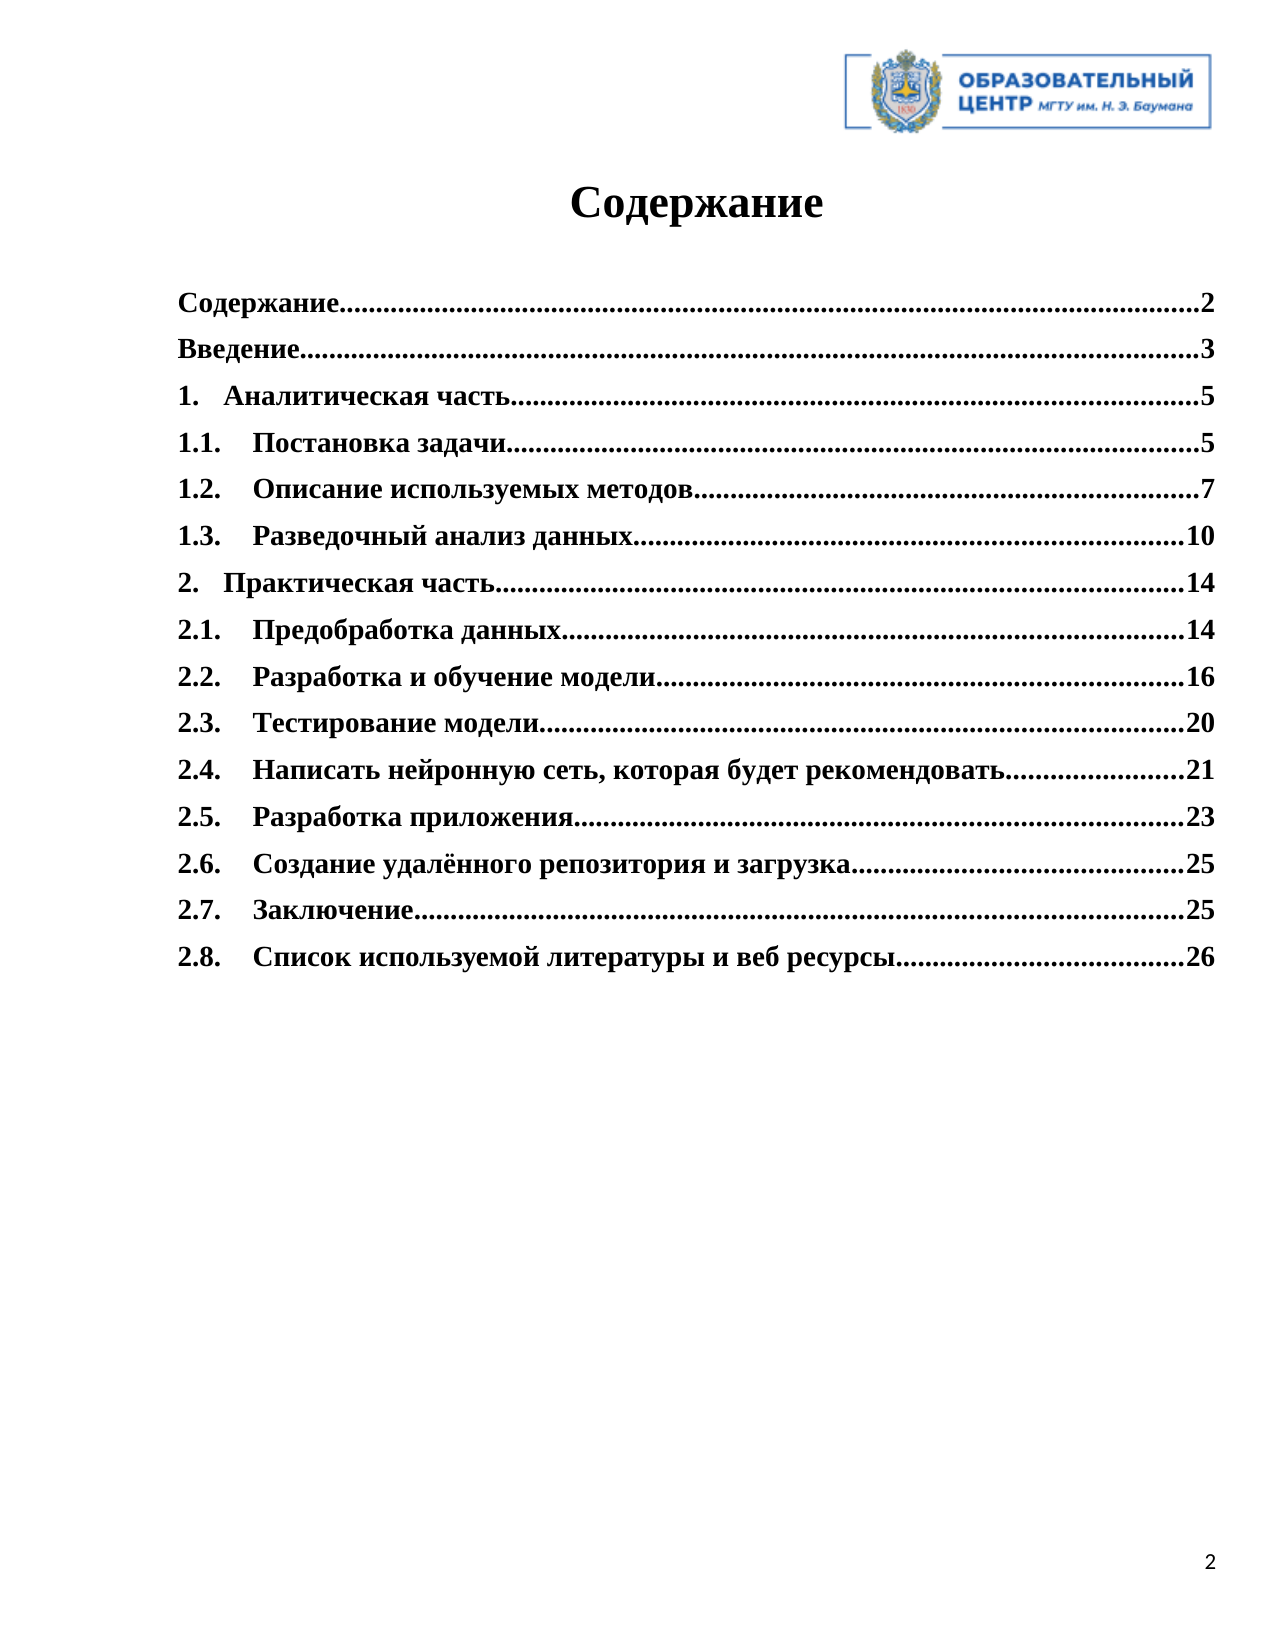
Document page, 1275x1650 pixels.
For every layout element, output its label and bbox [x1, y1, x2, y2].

picture [814, 26, 1262, 149]
